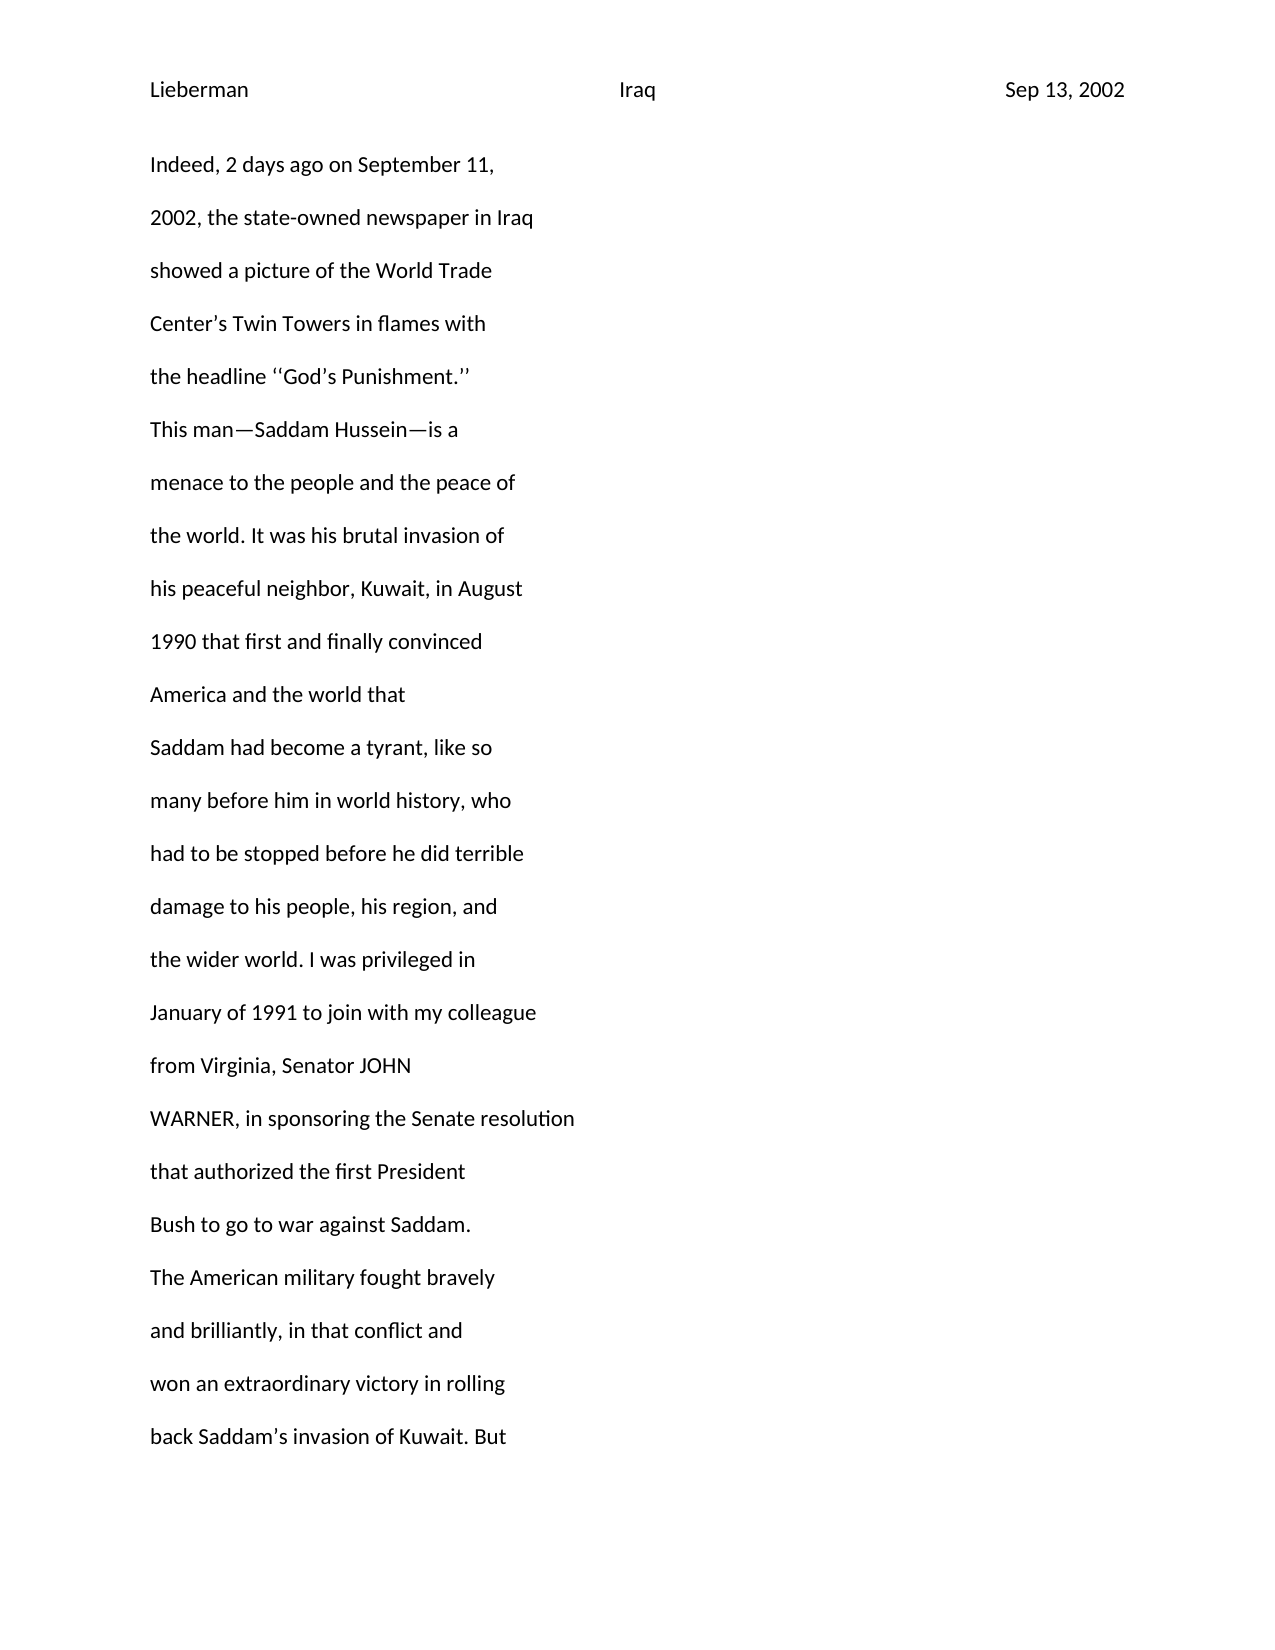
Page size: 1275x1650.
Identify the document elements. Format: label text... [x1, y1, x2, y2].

text January of 1991 to join with my colleague [150, 998, 1125, 1026]
text his peaceful neighbor, Kuwait, in August [150, 574, 1125, 602]
text the world. It was his brutal invasion of [150, 521, 1125, 549]
text damage to his people, his region, and [150, 892, 1125, 920]
text had to be stopped before he did terrible [150, 839, 1125, 867]
text the wider world. I was privileged in [150, 945, 1125, 973]
text America and the world that [150, 680, 1125, 708]
text the headline ‘‘God’s Punishment.’’ [150, 362, 1125, 390]
text showed a picture of the World Trade [150, 256, 1125, 284]
text The American military fought bravely [150, 1263, 1125, 1291]
text Indeed, 2 days ago on September 11, [150, 150, 1125, 178]
text Bush to go to war against Saddam. [150, 1210, 1125, 1238]
text from Virginia, Senator JOHN [150, 1051, 1125, 1079]
text Center’s Twin Towers in flames with [150, 309, 1125, 337]
text 2002, the state-owned newspaper in Iraq [150, 203, 1125, 231]
text and brilliantly, in that conflict and [150, 1316, 1125, 1344]
text This man—Saddam Hussein—is a [150, 415, 1125, 443]
text won an extraordinary victory in rolling [150, 1369, 1125, 1397]
text many before him in world history, who [150, 786, 1125, 814]
text Saddam had become a tyrant, like so [150, 733, 1125, 761]
text 1990 that first and finally convinced [150, 627, 1125, 655]
text that authorized the first President [150, 1157, 1125, 1185]
text menace to the people and the peace of [150, 468, 1125, 496]
text WARNER, in sponsoring the Senate resolution [150, 1104, 1125, 1132]
text back Saddam’s invasion of Kuwait. But [150, 1422, 1125, 1451]
